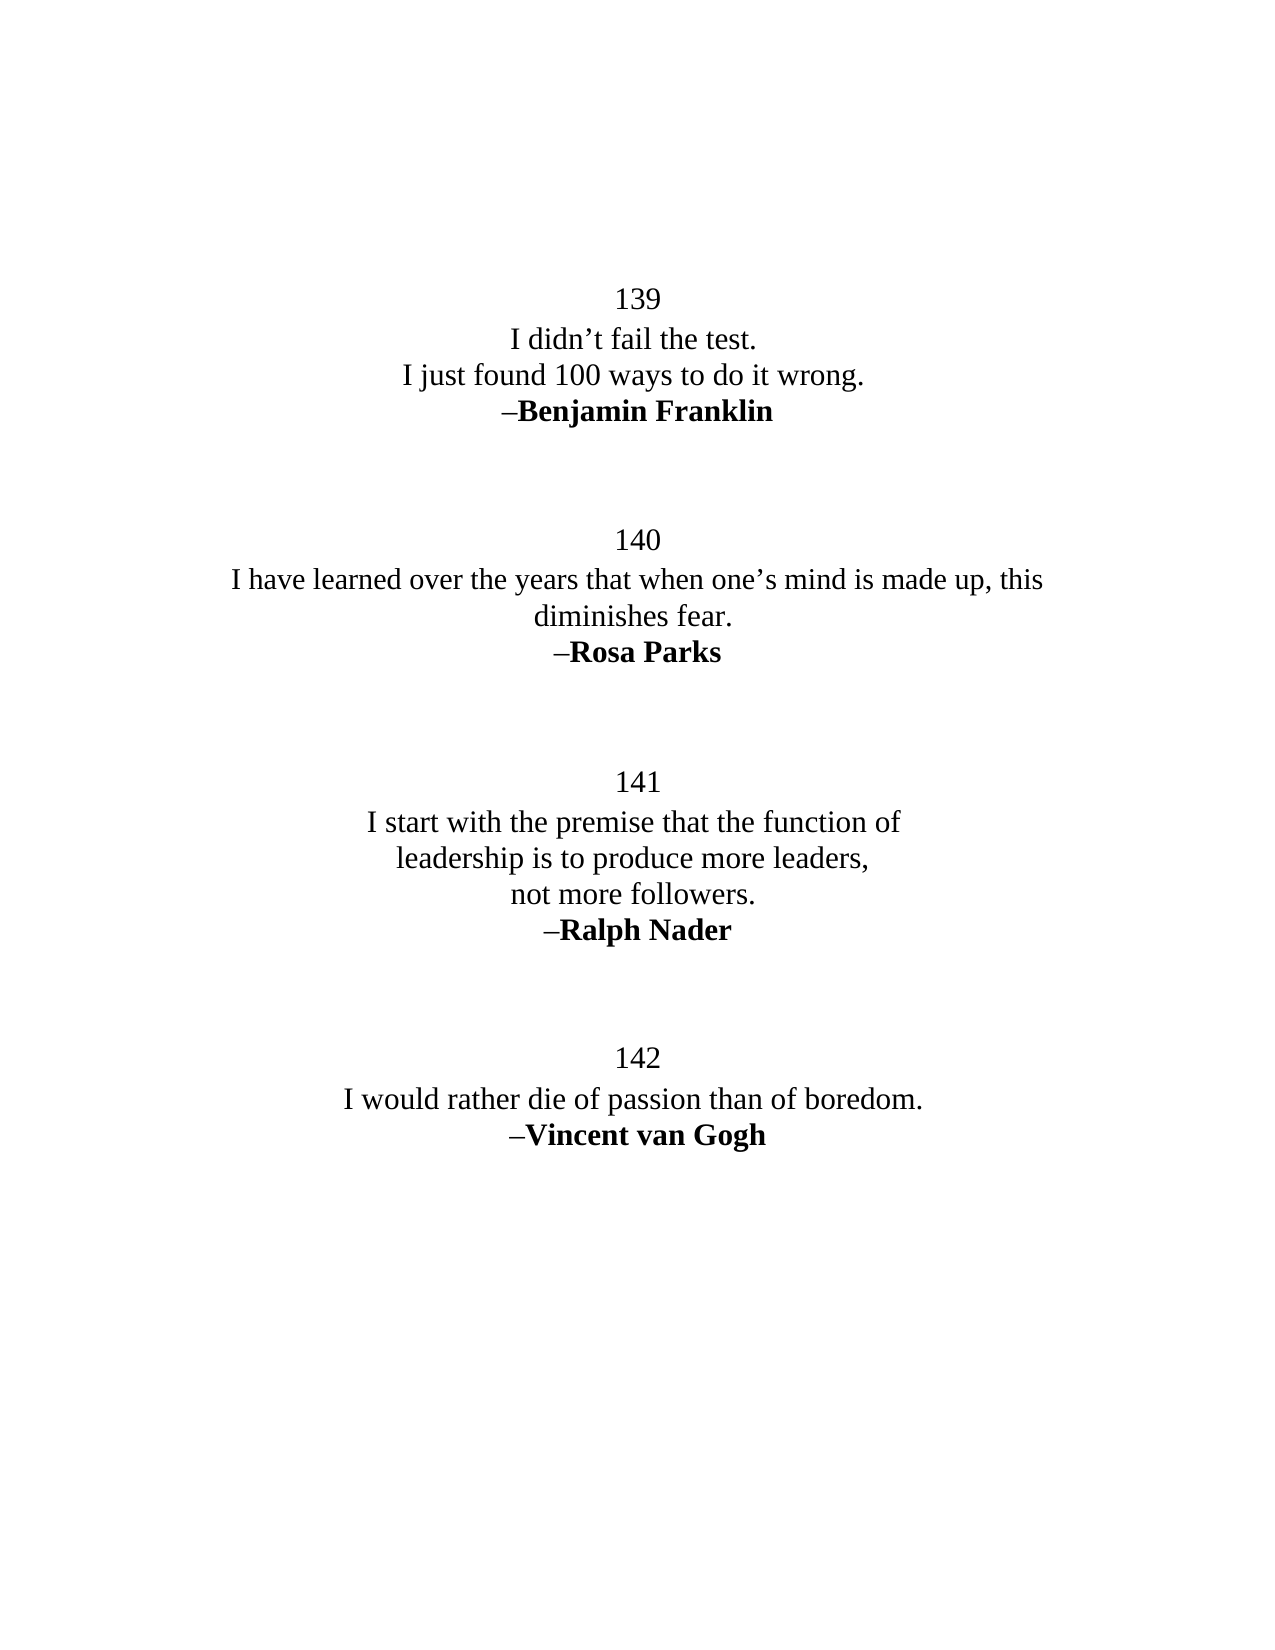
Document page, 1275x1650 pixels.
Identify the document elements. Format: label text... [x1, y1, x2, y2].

text I would rather die of passion than of boredom. [150, 1080, 1117, 1116]
text –Benjamin Franklin [150, 392, 1125, 428]
text 139 [150, 280, 1125, 316]
text I have learned over the years that when one’s mind is made up, this [150, 561, 1125, 596]
text diminishes fear. [150, 597, 1117, 633]
text not more followers. [510, 875, 1125, 911]
text 141 [614, 763, 1125, 799]
text –Ralph Nader [544, 911, 1125, 947]
text leadership is to produce more leaders, [396, 839, 1125, 875]
text I just found 100 ways to do it wrong. [150, 357, 1117, 392]
text I start with the premise that the function of [367, 803, 1125, 839]
text 140 [150, 521, 1125, 557]
text –Vincent van Gogh [150, 1116, 1125, 1152]
text I didn’t fail the test. [150, 321, 1117, 357]
text –Rosa Parks [150, 633, 1125, 669]
text 142 [150, 1039, 1125, 1075]
